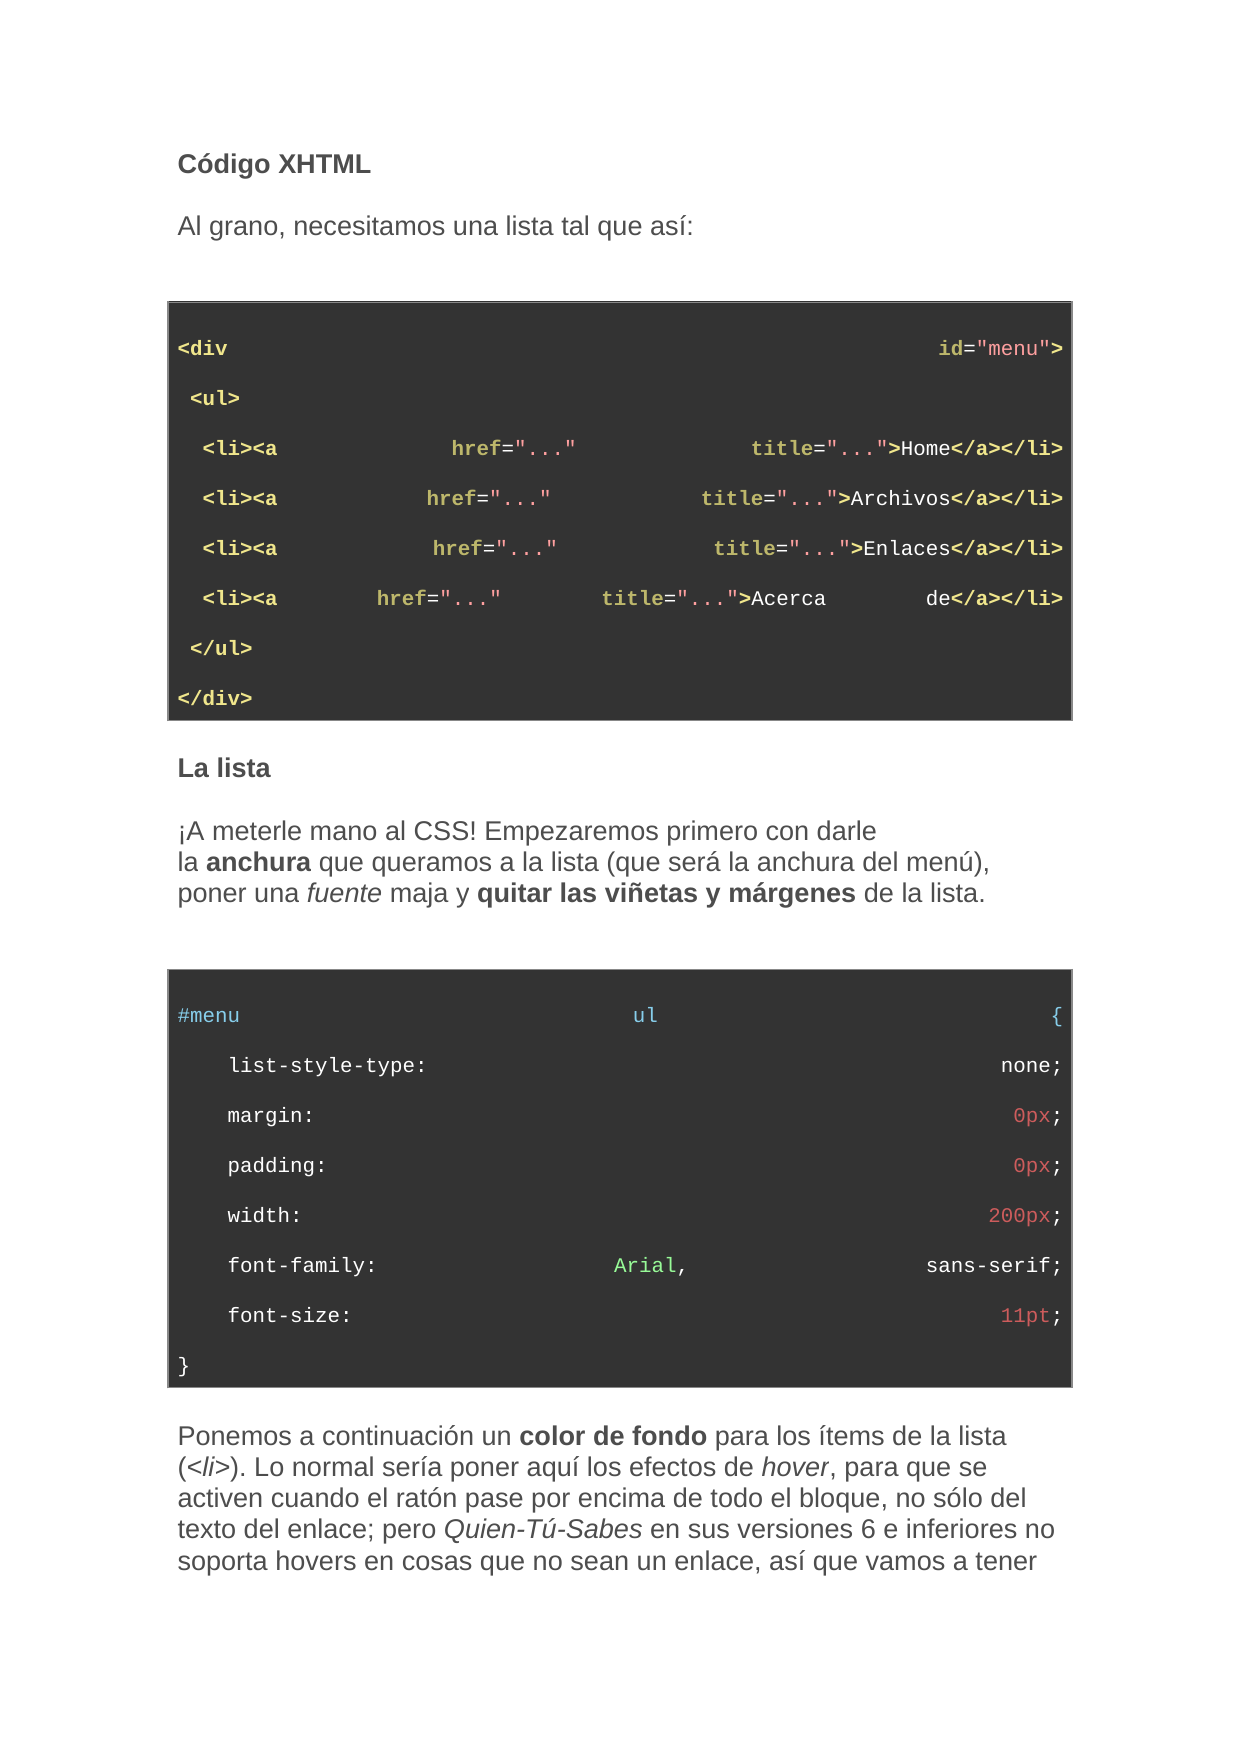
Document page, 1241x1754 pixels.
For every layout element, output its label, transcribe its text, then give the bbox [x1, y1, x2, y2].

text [177, 148, 1063, 301]
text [177, 1388, 1063, 1576]
text <div id="menu"> <ul> <li><a href="..." title="...">Home</a></li> <li><a href="..." title="...">Archivos</a></li> <li><a href="..." title="...">Enlaces</a></li> <li><a href="..." title="...">Acerca de</a></li> </ul> </div> [169, 303, 1071, 720]
text #menu ul { list-style-type: none; margin: 0px; padding: 0px; width: 200px; font-family: Arial, sans-serif; font-size: 11pt; } [169, 970, 1071, 1387]
text La lista ¡A meterle mano al CSS! Empezaremos primero con darle la anchura que queramos a la lista (que será la anchura del menú), poner una fuente maja y quitar las viñetas y márgenes de la lista. [177, 721, 1063, 969]
